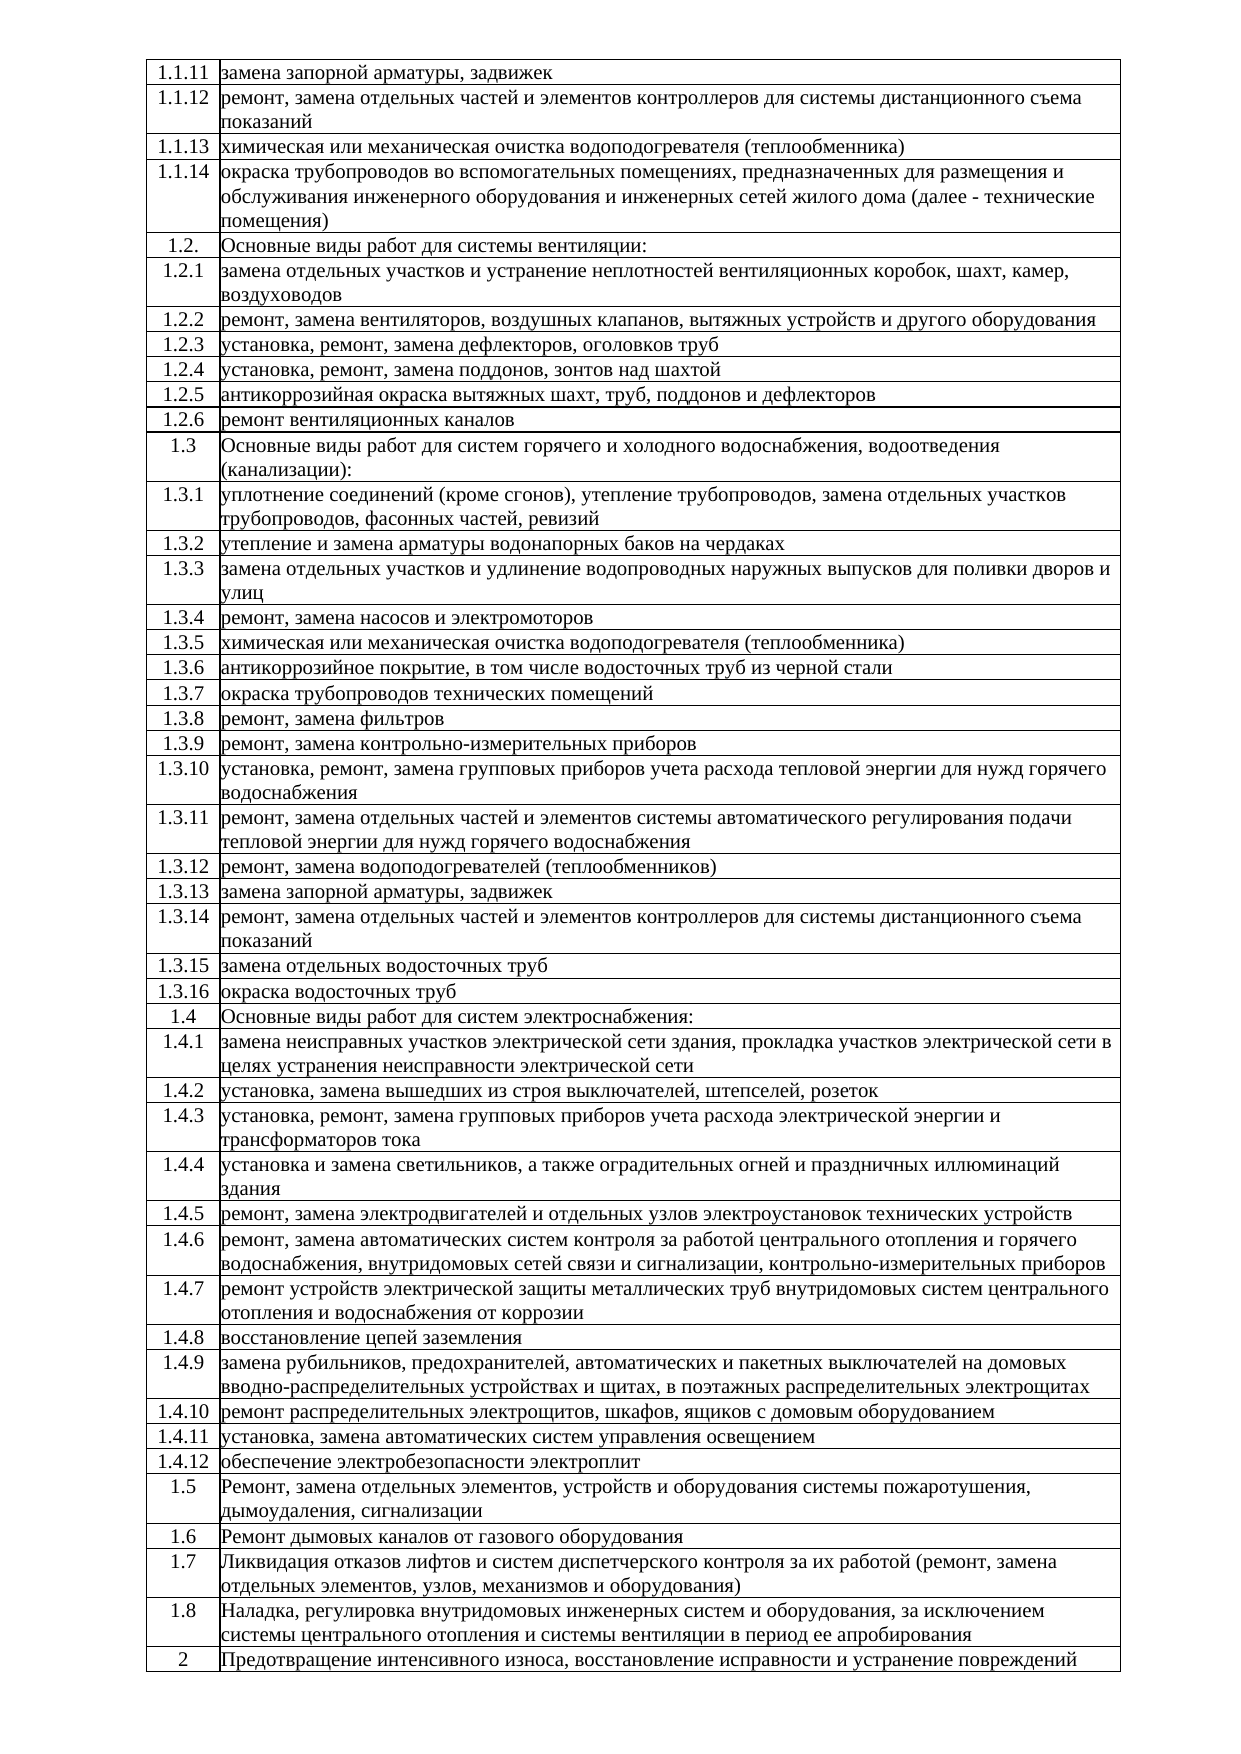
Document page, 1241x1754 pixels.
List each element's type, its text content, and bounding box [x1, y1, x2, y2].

table_cell 1.2.4 [147, 357, 219, 381]
table_cell ремонт, замена электродвигателей и отдельных узлов электроустановок технических устройств [221, 1201, 1120, 1225]
table_cell ремонт распределительных электрощитов, шкафов, ящиков с домовым оборудованием [221, 1399, 1120, 1423]
table_cell 1.1.13 [147, 134, 219, 158]
table_cell 1.3.3 [147, 556, 219, 604]
table_cell 2 [147, 1647, 219, 1671]
table_cell установка, замена автоматических систем управления освещением [221, 1424, 1120, 1448]
table_cell 1.3.15 [147, 954, 219, 977]
table_cell 1.4.6 [147, 1226, 219, 1274]
table_cell 1.4.8 [147, 1325, 219, 1349]
table_cell замена запорной арматуры, задвижек [221, 879, 1120, 903]
table_cell 1.2.6 [147, 408, 219, 431]
table_cell замена отдельных участков и устранение неплотностей вентиляционных коробок, шахт, камер, воздуховодов [221, 258, 1120, 306]
table_cell 1.3.6 [147, 655, 219, 679]
table_cell химическая или механическая очистка водоподогревателя (теплообменника) [221, 134, 1120, 158]
table_cell 1.1.12 [147, 85, 219, 133]
table_cell 1.2. [147, 233, 219, 257]
table_cell 1.1.14 [147, 160, 219, 232]
table_cell 1.3.9 [147, 731, 219, 755]
table_cell замена неисправных участков электрической сети здания, прокладка участков электрической сети в целях устранения неисправности электрической сети [221, 1029, 1120, 1077]
table_cell антикоррозийная окраска вытяжных шахт, труб, поддонов и дефлекторов [221, 382, 1120, 406]
table_cell 1.4.4 [147, 1152, 219, 1200]
table_cell замена отдельных участков и удлинение водопроводных наружных выпусков для поливки дворов и улиц [221, 556, 1120, 604]
table_cell окраска трубопроводов во вспомогательных помещениях, предназначенных для размещения и обслуживания инженерного оборудования и инженерных сетей жилого дома (далее - технические помещения) [221, 160, 1120, 232]
table_cell 1.4.7 [147, 1276, 219, 1324]
table_cell 1.8 [147, 1598, 219, 1646]
table_cell 1.3.4 [147, 605, 219, 629]
table_cell 1.7 [147, 1549, 219, 1597]
table_cell 1.4 [147, 1004, 219, 1028]
table_cell Основные виды работ для систем горячего и холодного водоснабжения, водоотведения (канализации): [221, 433, 1120, 481]
table_cell утепление и замена арматуры водонапорных баков на чердаках [221, 531, 1120, 555]
table_cell 1.3.5 [147, 630, 219, 654]
table_cell 1.4.2 [147, 1078, 219, 1102]
table_cell 1.3.12 [147, 854, 219, 878]
table_cell 1.1.11 [147, 60, 219, 84]
table_cell 1.4.12 [147, 1449, 219, 1473]
table_cell 1.4.5 [147, 1201, 219, 1225]
table_cell 1.3.1 [147, 482, 219, 530]
table_cell 1.2.5 [147, 382, 219, 406]
table_cell Основные виды работ для систем электроснабжения: [221, 1004, 1120, 1028]
table_cell установка, ремонт, замена дефлекторов, оголовков труб [221, 332, 1120, 356]
table_cell ремонт устройств электрической защиты металлических труб внутридомовых систем центрального отопления и водоснабжения от коррозии [221, 1276, 1120, 1324]
table_cell ремонт, замена контрольно-измерительных приборов [221, 731, 1120, 755]
table_cell 1.3.7 [147, 680, 219, 704]
table_cell установка, ремонт, замена поддонов, зонтов над шахтой [221, 357, 1120, 381]
table_cell ремонт, замена автоматических систем контроля за работой центрального отопления и горячего водоснабжения, внутридомовых сетей связи и сигнализации, контрольно-измерительных приборов [221, 1226, 1120, 1274]
table_cell Основные виды работ для системы вентиляции: [221, 233, 1120, 257]
table_cell 1.5 [147, 1474, 219, 1522]
table_cell установка, ремонт, замена групповых приборов учета расхода электрической энергии и трансформаторов тока [221, 1103, 1120, 1151]
table_cell 1.3.11 [147, 805, 219, 853]
table_cell установка, ремонт, замена групповых приборов учета расхода тепловой энергии для нужд горячего водоснабжения [221, 756, 1120, 804]
table_cell окраска трубопроводов технических помещений [221, 680, 1120, 704]
table_cell ремонт, замена отдельных частей и элементов системы автоматического регулирования подачи тепловой энергии для нужд горячего водоснабжения [221, 805, 1120, 853]
table_cell 1.6 [147, 1524, 219, 1548]
table_cell 1.4.10 [147, 1399, 219, 1423]
table_cell 1.3.14 [147, 904, 219, 952]
table_cell ремонт, замена отдельных частей и элементов контроллеров для системы дистанционного съема показаний [221, 904, 1120, 952]
table_cell 1.3.2 [147, 531, 219, 555]
table_cell замена рубильников, предохранителей, автоматических и пакетных выключателей на домовых вводно-распределительных устройствах и щитах, в поэтажных распределительных электрощитах [221, 1350, 1120, 1398]
table_cell ремонт, замена насосов и электромоторов [221, 605, 1120, 629]
table_cell ремонт вентиляционных каналов [221, 408, 1120, 431]
table_cell 1.2.2 [147, 307, 219, 331]
table_cell 1.2.3 [147, 332, 219, 356]
table_cell восстановление цепей заземления [221, 1325, 1120, 1349]
table_cell ремонт, замена водоподогревателей (теплообменников) [221, 854, 1120, 878]
table_cell 1.3.13 [147, 879, 219, 903]
table_cell химическая или механическая очистка водоподогревателя (теплообменника) [221, 630, 1120, 654]
table_cell обеспечение электробезопасности электроплит [221, 1449, 1120, 1473]
table_cell 1.3 [147, 433, 219, 481]
table_cell установка, замена вышедших из строя выключателей, штепселей, розеток [221, 1078, 1120, 1102]
table_cell Ремонт, замена отдельных элементов, устройств и оборудования системы пожаротушения, дымоудаления, сигнализации [221, 1474, 1120, 1522]
table_cell замена запорной арматуры, задвижек [221, 60, 1120, 84]
table_cell 1.3.10 [147, 756, 219, 804]
table_cell Ремонт дымовых каналов от газового оборудования [221, 1524, 1120, 1548]
table_cell 1.2.1 [147, 258, 219, 306]
table_cell Ликвидация отказов лифтов и систем диспетчерского контроля за их работой (ремонт, замена отдельных элементов, узлов, механизмов и оборудования) [221, 1549, 1120, 1597]
table_cell установка и замена светильников, а также оградительных огней и праздничных иллюминаций здания [221, 1152, 1120, 1200]
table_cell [221, 1647, 1120, 1671]
table_cell 1.3.8 [147, 706, 219, 729]
table_cell 1.4.3 [147, 1103, 219, 1151]
table_cell уплотнение соединений (кроме сгонов), утепление трубопроводов, замена отдельных участков трубопроводов, фасонных частей, ревизий [221, 482, 1120, 530]
table_cell 1.3.16 [147, 979, 219, 1003]
table_cell антикоррозийное покрытие, в том числе водосточных труб из черной стали [221, 655, 1120, 679]
table_cell ремонт, замена отдельных частей и элементов контроллеров для системы дистанционного съема показаний [221, 85, 1120, 133]
table_cell замена отдельных водосточных труб [221, 954, 1120, 977]
table_cell 1.4.11 [147, 1424, 219, 1448]
table_cell ремонт, замена вентиляторов, воздушных клапанов, вытяжных устройств и другого оборудования [221, 307, 1120, 331]
table_cell Наладка, регулировка внутридомовых инженерных систем и оборудования, за исключением системы центрального отопления и системы вентиляции в период ее апробирования [221, 1598, 1120, 1646]
table_cell ремонт, замена фильтров [221, 706, 1120, 729]
table_cell окраска водосточных труб [221, 979, 1120, 1003]
table_cell 1.4.9 [147, 1350, 219, 1398]
table_cell 1.4.1 [147, 1029, 219, 1077]
